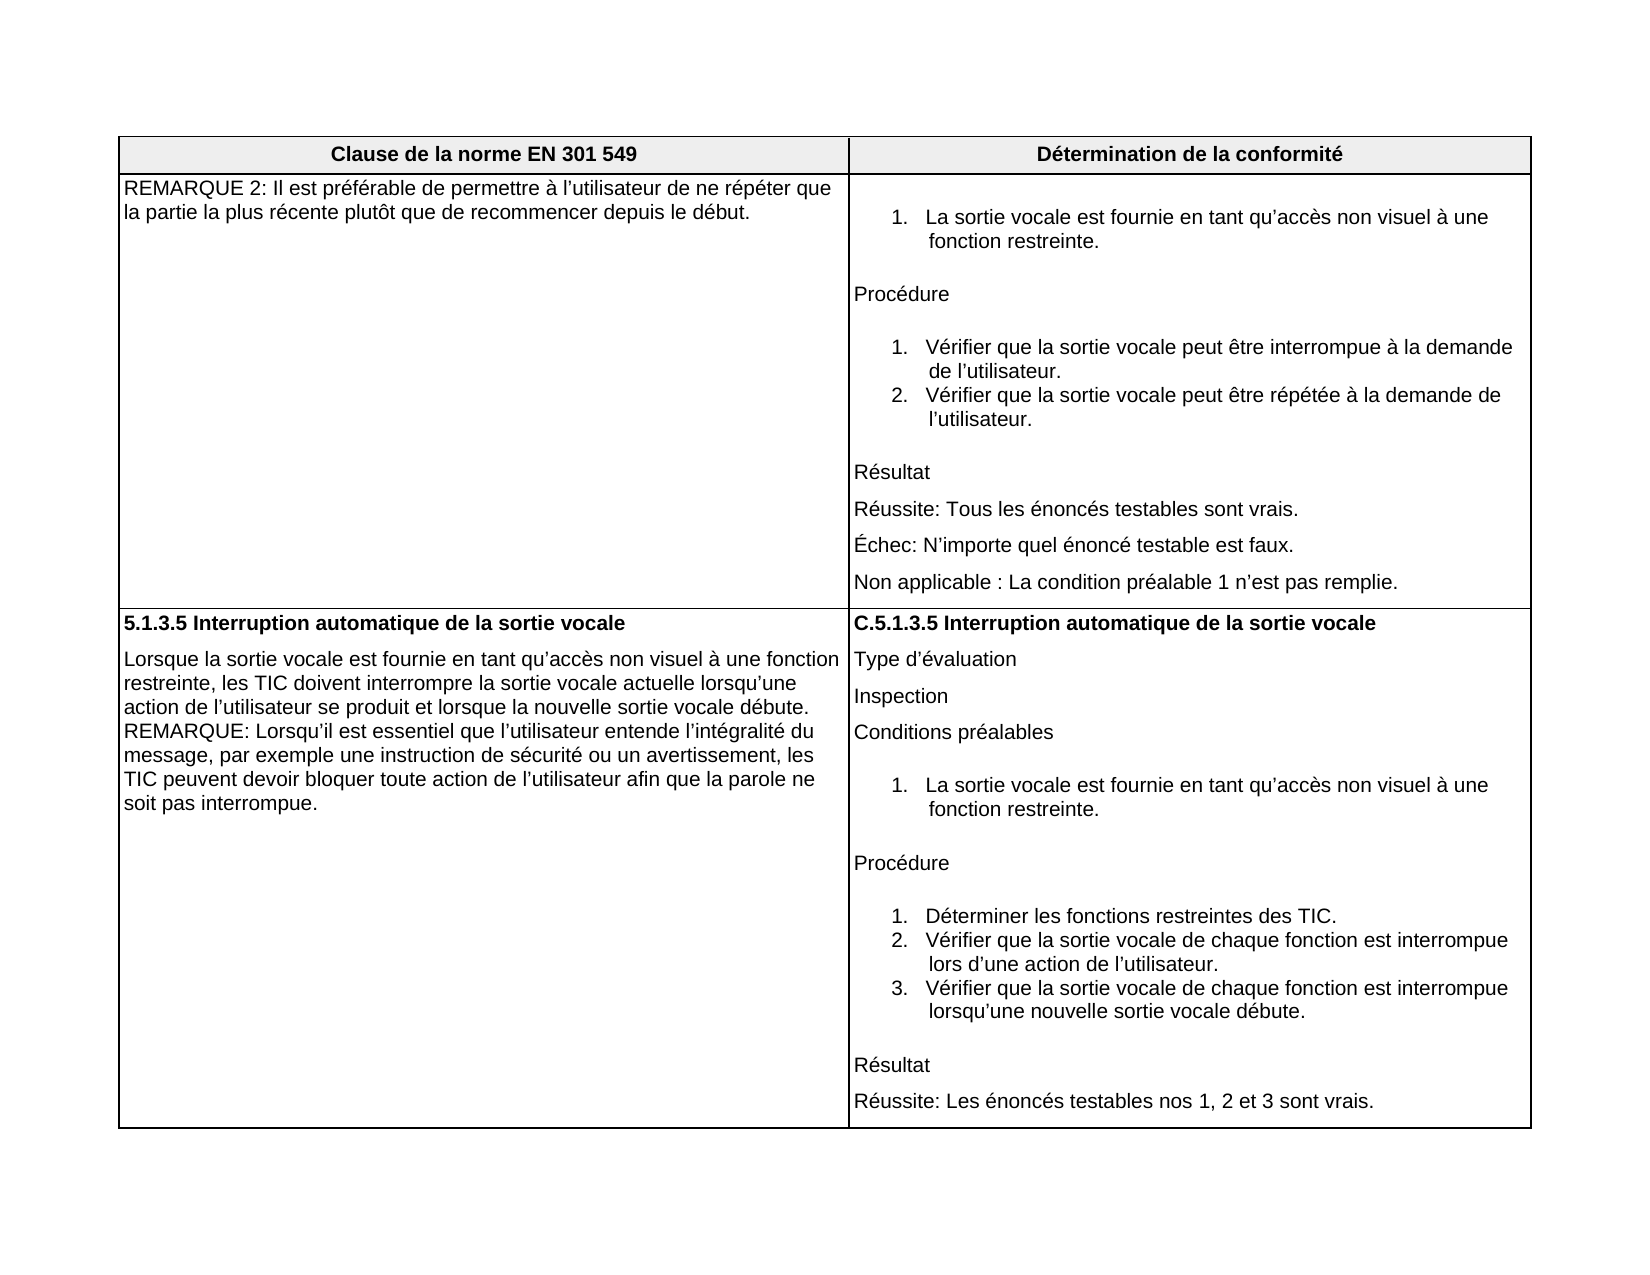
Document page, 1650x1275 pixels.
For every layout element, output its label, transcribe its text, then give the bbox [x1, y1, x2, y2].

table_header Détermination de la conformité [850, 137, 1530, 173]
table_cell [850, 609, 1530, 1127]
table_header Clause de la norme EN 301 549 [120, 137, 849, 173]
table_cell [120, 175, 848, 608]
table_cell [120, 609, 848, 1127]
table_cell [850, 175, 1530, 608]
